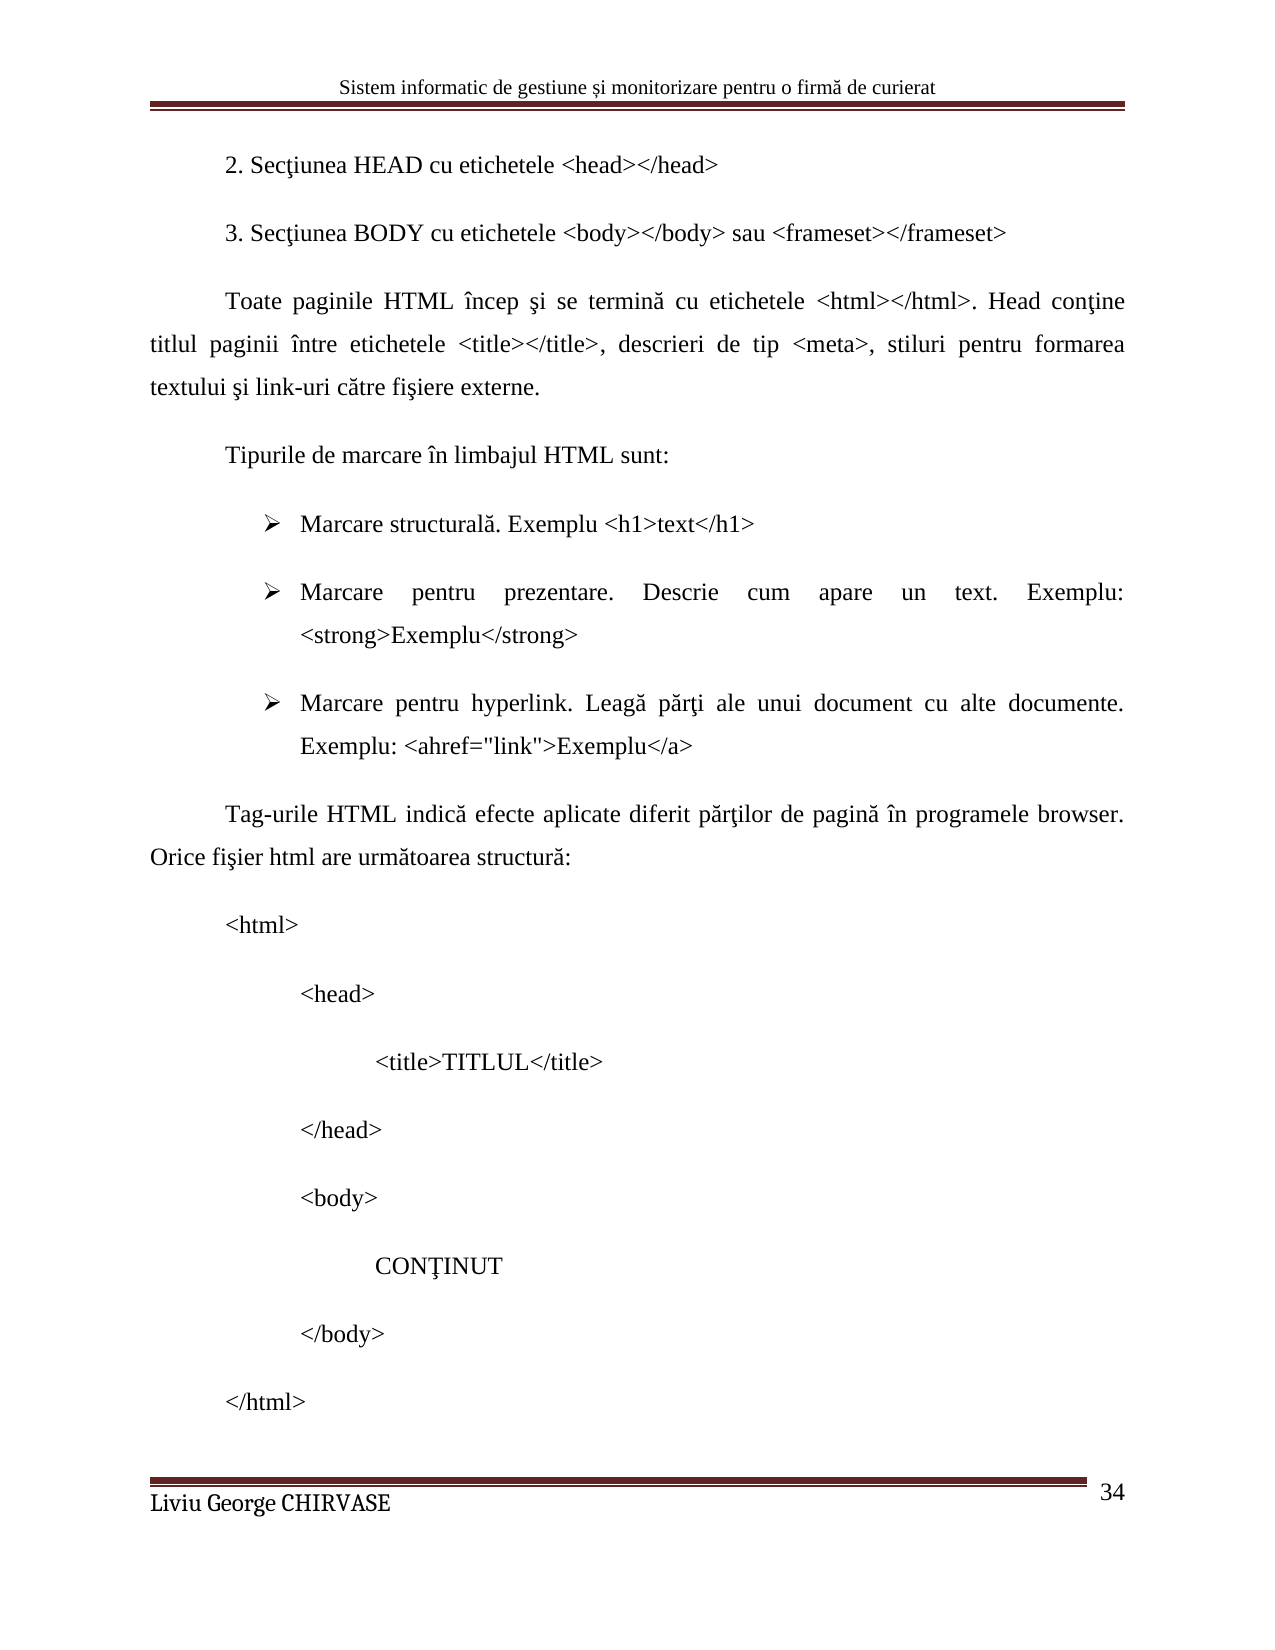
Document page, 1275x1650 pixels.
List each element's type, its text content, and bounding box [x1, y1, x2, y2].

text Toate paginile HTML încep şi se termină cu etichetele <html></html>. Head conţine titlul paginii între etichetele <title></title>, descrieri de tip <meta>, stiluri pentru formarea textului şi link-uri către fişiere externe. [150, 286, 1125, 401]
text <head> [150, 979, 1125, 1007]
text </html> [150, 1387, 1125, 1416]
list Marcare pentru hyperlink. Leagă părţi ale unui document cu alte documente. Exemplu: <ahref="link">Exemplu</a> [262, 688, 1125, 760]
text <html> [150, 911, 1125, 939]
text CONŢINUT [150, 1251, 1125, 1280]
list Marcare structurală. Exemplu <h1>text</h1> [262, 509, 1125, 537]
text <title>TITLUL</title> [150, 1047, 1125, 1076]
list Marcare pentru prezentare. Descrie cum apare un text. Exemplu: <strong>Exemplu</strong> [262, 577, 1125, 649]
text 3. Secţiunea BODY cu etichetele <body></body> sau <frameset></frameset> [150, 218, 1125, 247]
text Tipurile de marcare în limbajul HTML sunt: [150, 441, 1125, 469]
text </body> [150, 1319, 1125, 1348]
text Tag-urile HTML indică efecte aplicate diferit părţilor de pagină în programele browser. Orice fişier html are următoarea structură: [150, 799, 1125, 871]
text <body> [150, 1183, 1125, 1212]
text 2. Secţiunea HEAD cu etichetele <head></head> [150, 150, 1125, 179]
text </head> [150, 1115, 1125, 1144]
